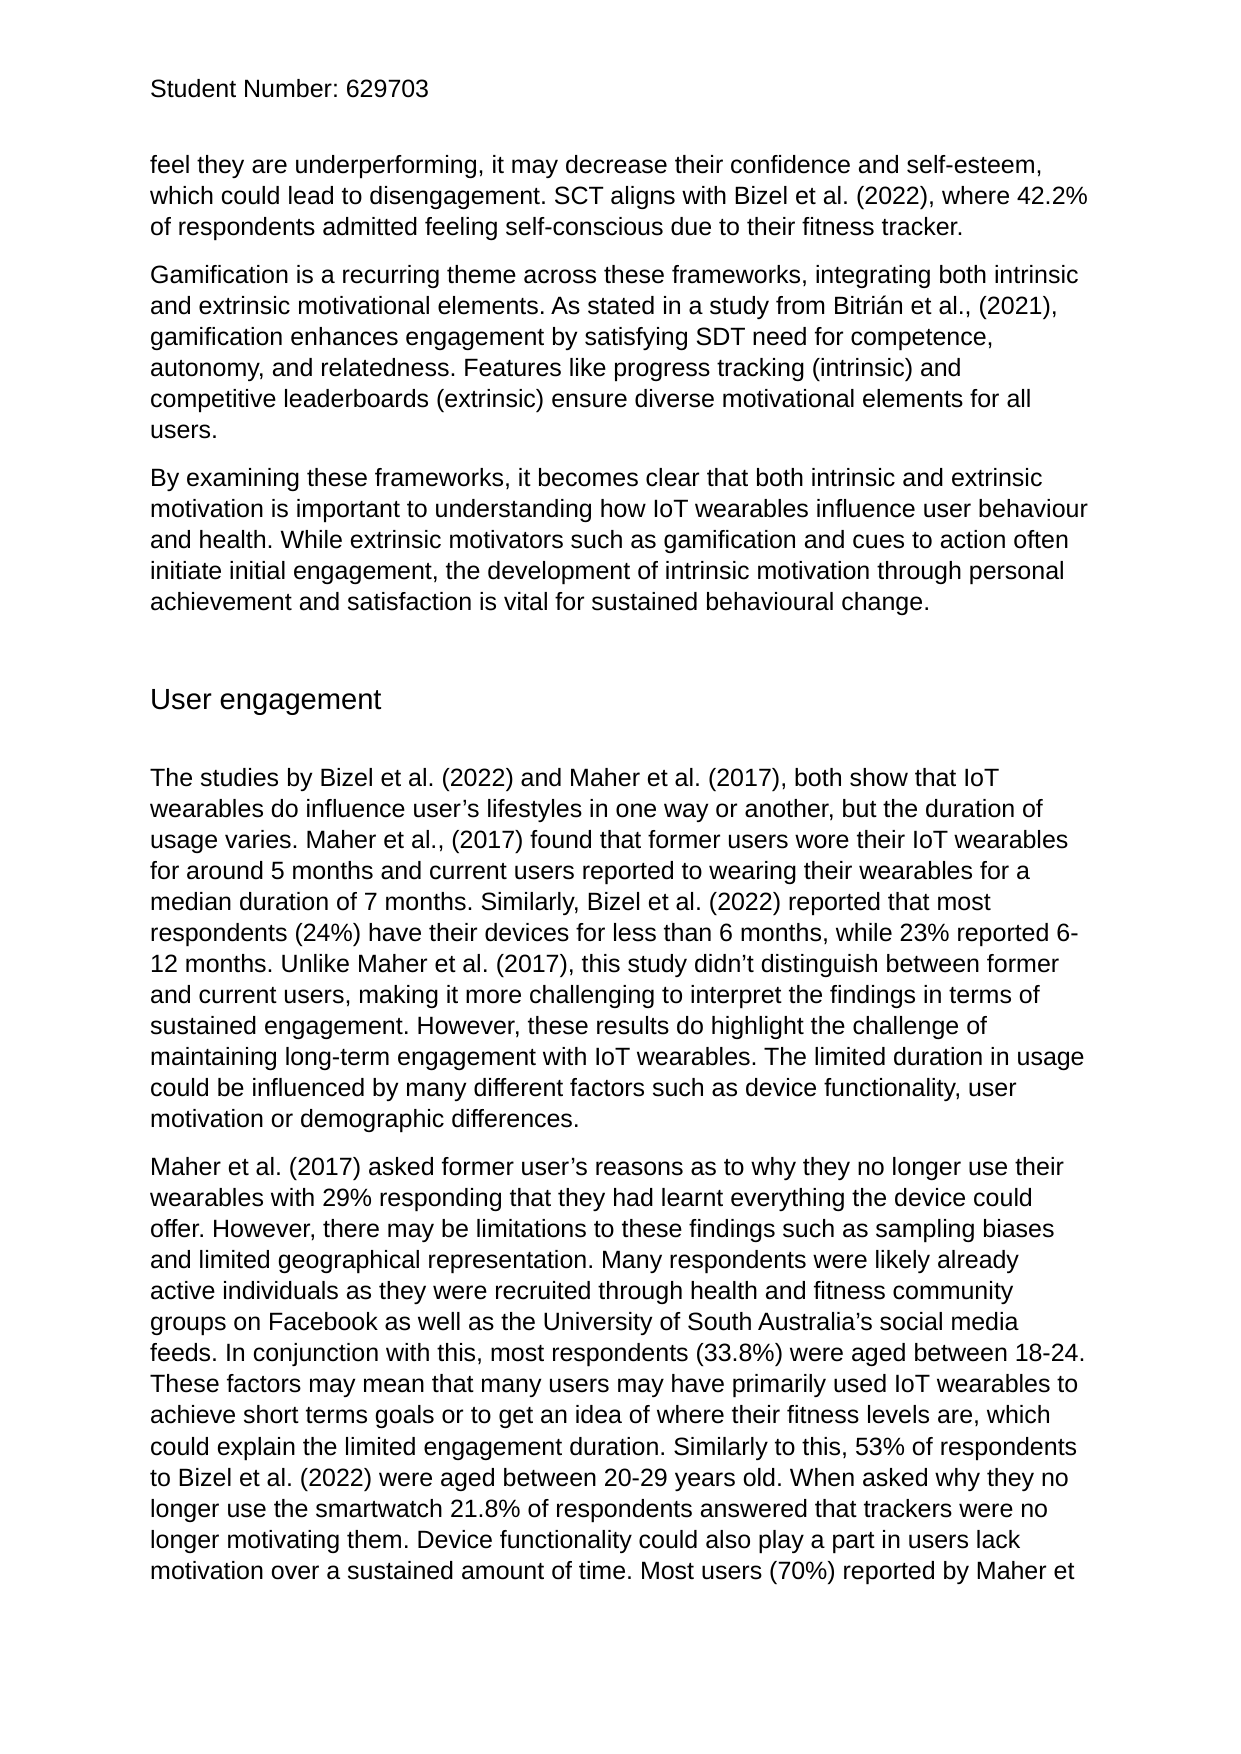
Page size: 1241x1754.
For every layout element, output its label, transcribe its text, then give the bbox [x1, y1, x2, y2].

subtitle User engagement [150, 682, 1090, 752]
text Gamification is a recurring theme across these frameworks, integrating both intrinsic and extrinsic motivational elements. As stated in a study from Bitrián et al., (2021), gamification enhances engagement by satisfying SDT need for competence, autonomy, and relatedness. Features like progress tracking (intrinsic) and competitive leaderboards (extrinsic) ensure diverse motivational elements for all users. [150, 260, 1090, 444]
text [150, 150, 1090, 241]
text The studies by Bizel et al. (2022) and Maher et al. (2017), both show that IoT wearables do influence user’s lifestyles in one way or another, but the duration of usage varies. Maher et al., (2017) found that former users wore their IoT wearables for around 5 months and current users reported to wearing their wearables for a median duration of 7 months. Similarly, Bizel et al. (2022) reported that most respondents (24%) have their devices for less than 6 months, while 23% reported 6-12 months. Unlike Maher et al. (2017), this study didn’t distinguish between former and current users, making it more challenging to interpret the findings in terms of sustained engagement. However, these results do highlight the challenge of maintaining long-term engagement with IoT wearables. The limited duration in usage could be influenced by many different factors such as device functionality, user motivation or demographic differences. [150, 763, 1090, 1133]
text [150, 1152, 1090, 1584]
text By examining these frameworks, it becomes clear that both intrinsic and extrinsic motivation is important to understanding how IoT wearables influence user behaviour and health. While extrinsic motivators such as gamification and cues to action often initiate initial engagement, the development of intrinsic motivation through personal achievement and satisfaction is vital for sustained behavioural change. [150, 463, 1090, 616]
